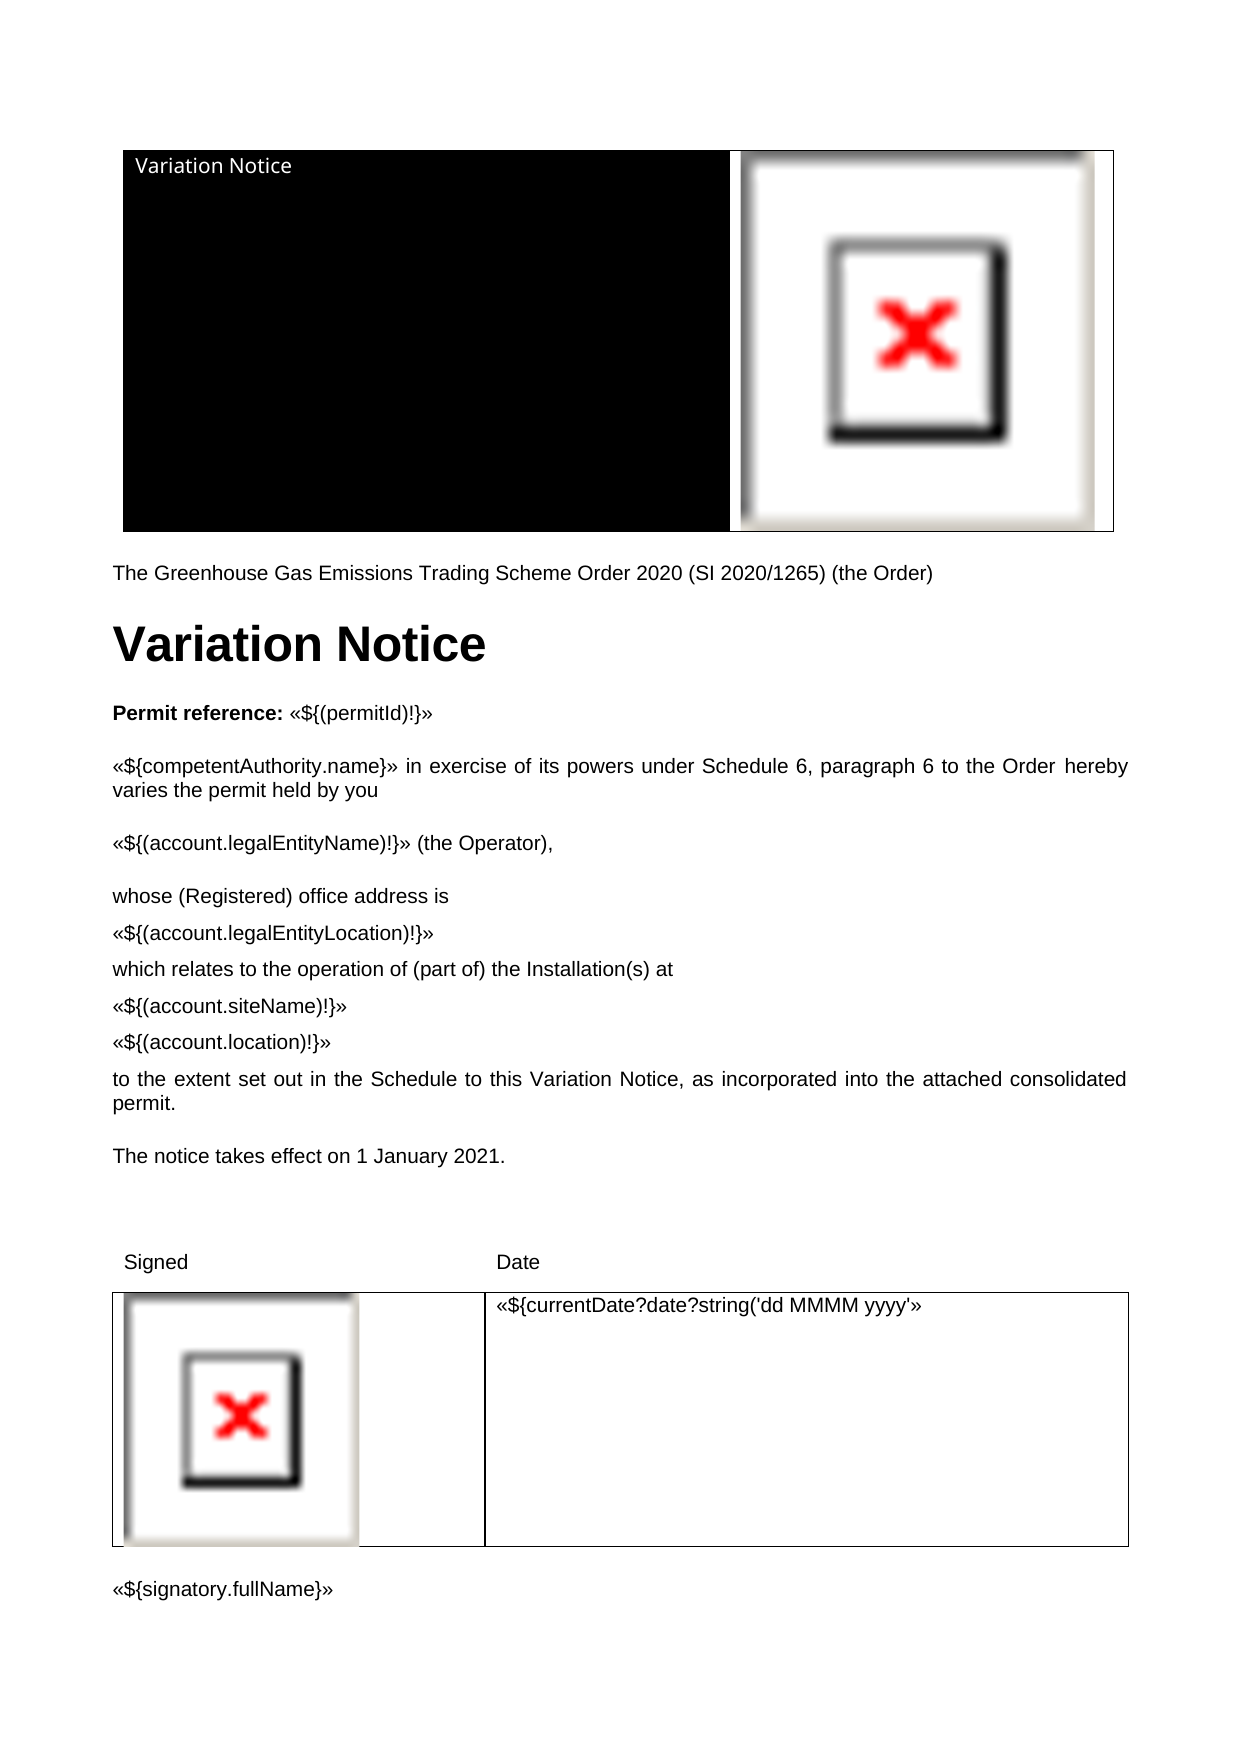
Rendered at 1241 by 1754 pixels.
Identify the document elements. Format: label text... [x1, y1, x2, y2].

table_header Date [485, 1250, 1128, 1292]
text «${(account.location)!}» [112, 1030, 1128, 1054]
table_cell [113, 1293, 123, 1546]
text to the extent set out in the Schedule to this Variation Notice, as incorporated into the attached consolidated permit. [112, 1067, 1128, 1114]
text which relates to the operation of (part of) the Installation(s) at [112, 957, 1128, 981]
text The notice takes effect on 1 January 2021. [112, 1144, 1128, 1168]
table_cell «${currentDate?date?string('dd MMMM yyyy'» [486, 1293, 1128, 1546]
text whose (Registered) office address is [112, 884, 1128, 908]
table_header Signed [112, 1250, 485, 1292]
text «${(account.legalEntityLocation)!}» [112, 921, 1128, 945]
table_header [1095, 151, 1113, 531]
text Permit reference: «${(permitId)!}» [112, 701, 1128, 725]
text «${signatory.fullName}» [112, 1576, 1128, 1600]
text «${(account.siteName)!}» [112, 994, 1128, 1018]
picture [740, 151, 1095, 531]
picture [123, 1293, 360, 1547]
text «${competentAuthority.name}» in exercise of its powers under Schedule 6, paragraph 6 to the Order hereby varies the permit held by you [112, 754, 1128, 802]
table_cell [360, 1293, 484, 1546]
table_header Variation Notice [124, 151, 729, 531]
text The Greenhouse Gas Emissions Trading Scheme Order 2020 (SI 2020/1265) (the Order) [112, 561, 1128, 585]
subtitle Variation Notice [112, 614, 1128, 672]
text «${(account.legalEntityName)!}» (the Operator), [112, 831, 1128, 855]
table_header [730, 151, 740, 531]
